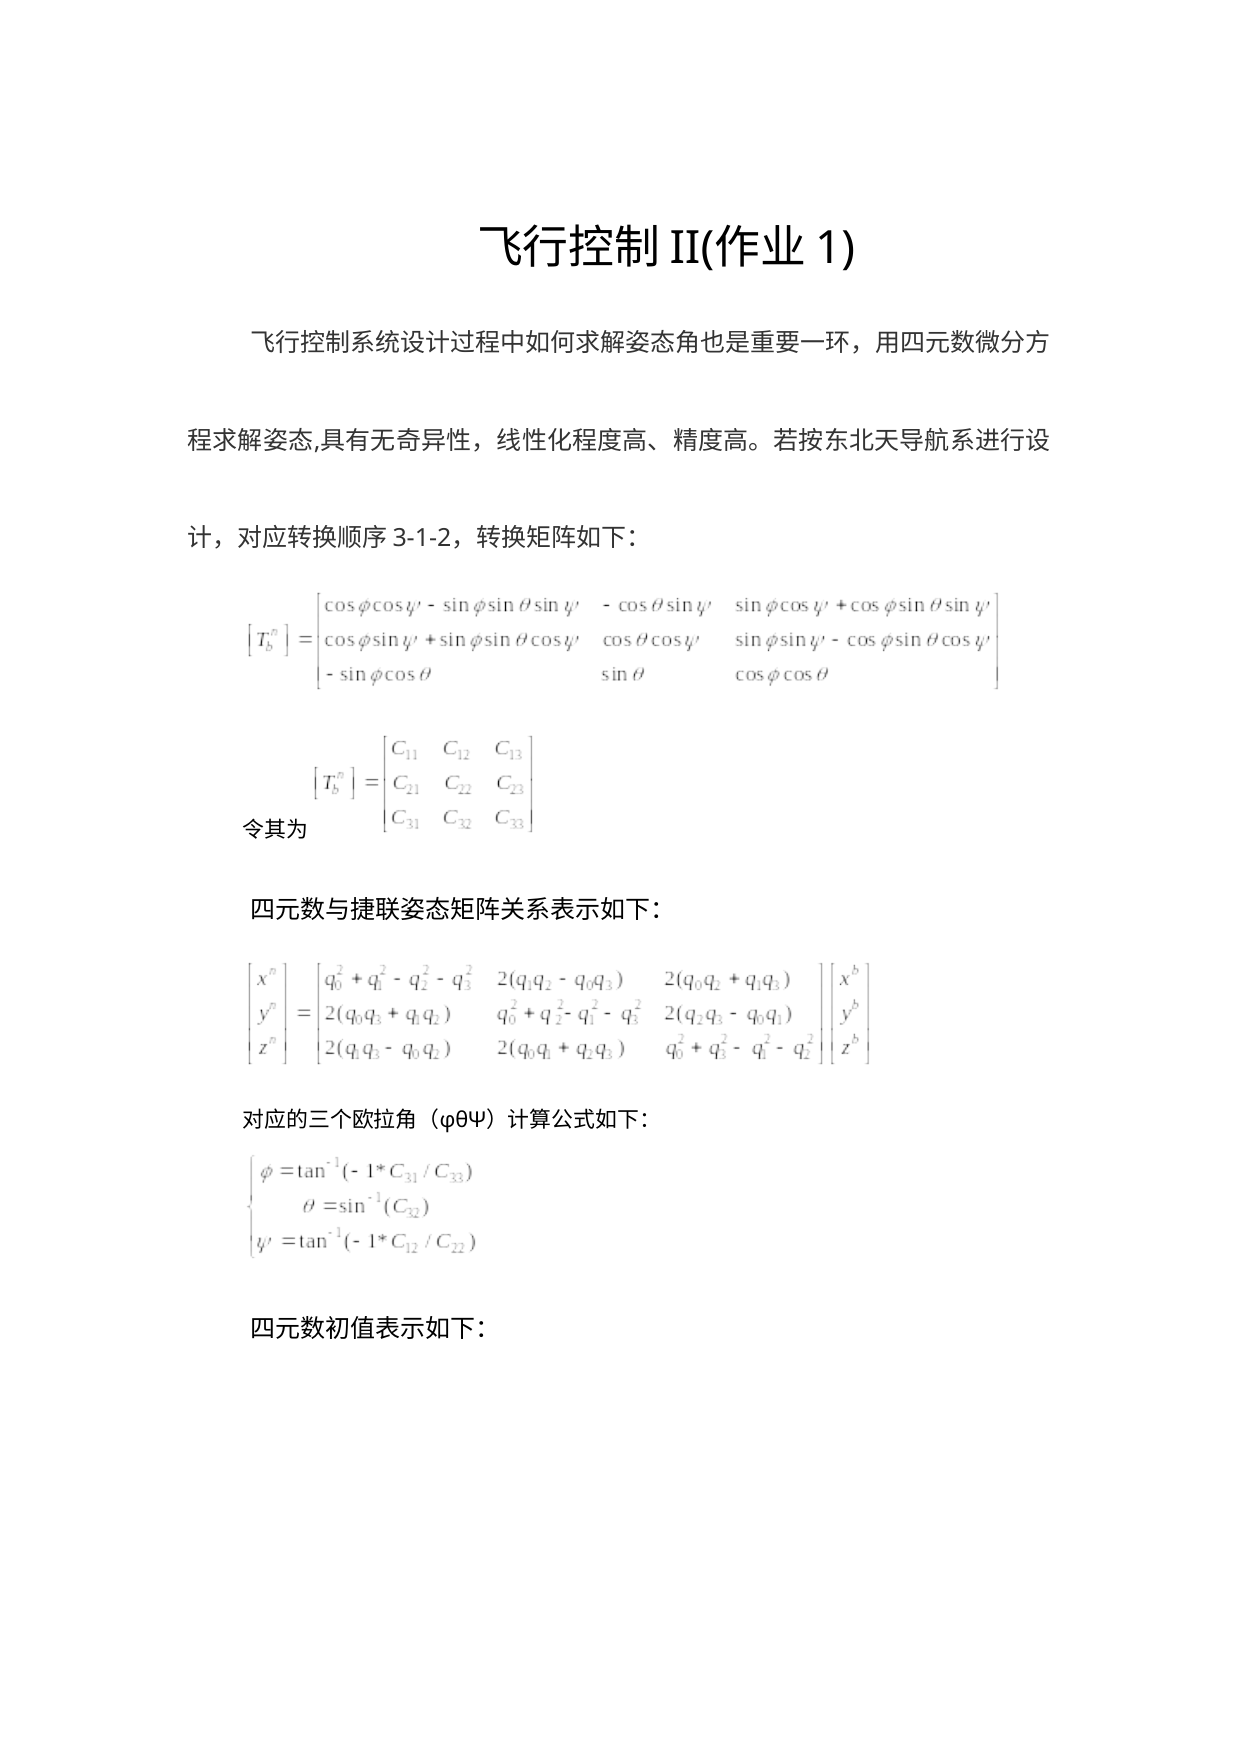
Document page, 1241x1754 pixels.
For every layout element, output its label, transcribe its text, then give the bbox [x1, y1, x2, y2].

text 令其为 [187, 730, 1053, 860]
text 飞行控制II(作业1) [187, 194, 1053, 292]
text 四元数初值表示如下： [187, 1294, 1053, 1359]
text 对应的三个欧拉角（φθΨ）计算公式如下： [187, 1102, 1053, 1134]
text 飞行控制系统设计过程中如何求解姿态角也是重要一环，用四元数微分方程求解姿态,具有无奇异性，线性化程度高、精度高。若按东北天导航系进行设计，对应转换顺序3-1-2，转换矩阵如下： [187, 308, 1053, 568]
text 四元数与捷联姿态矩阵关系表示如下： [187, 876, 1053, 941]
